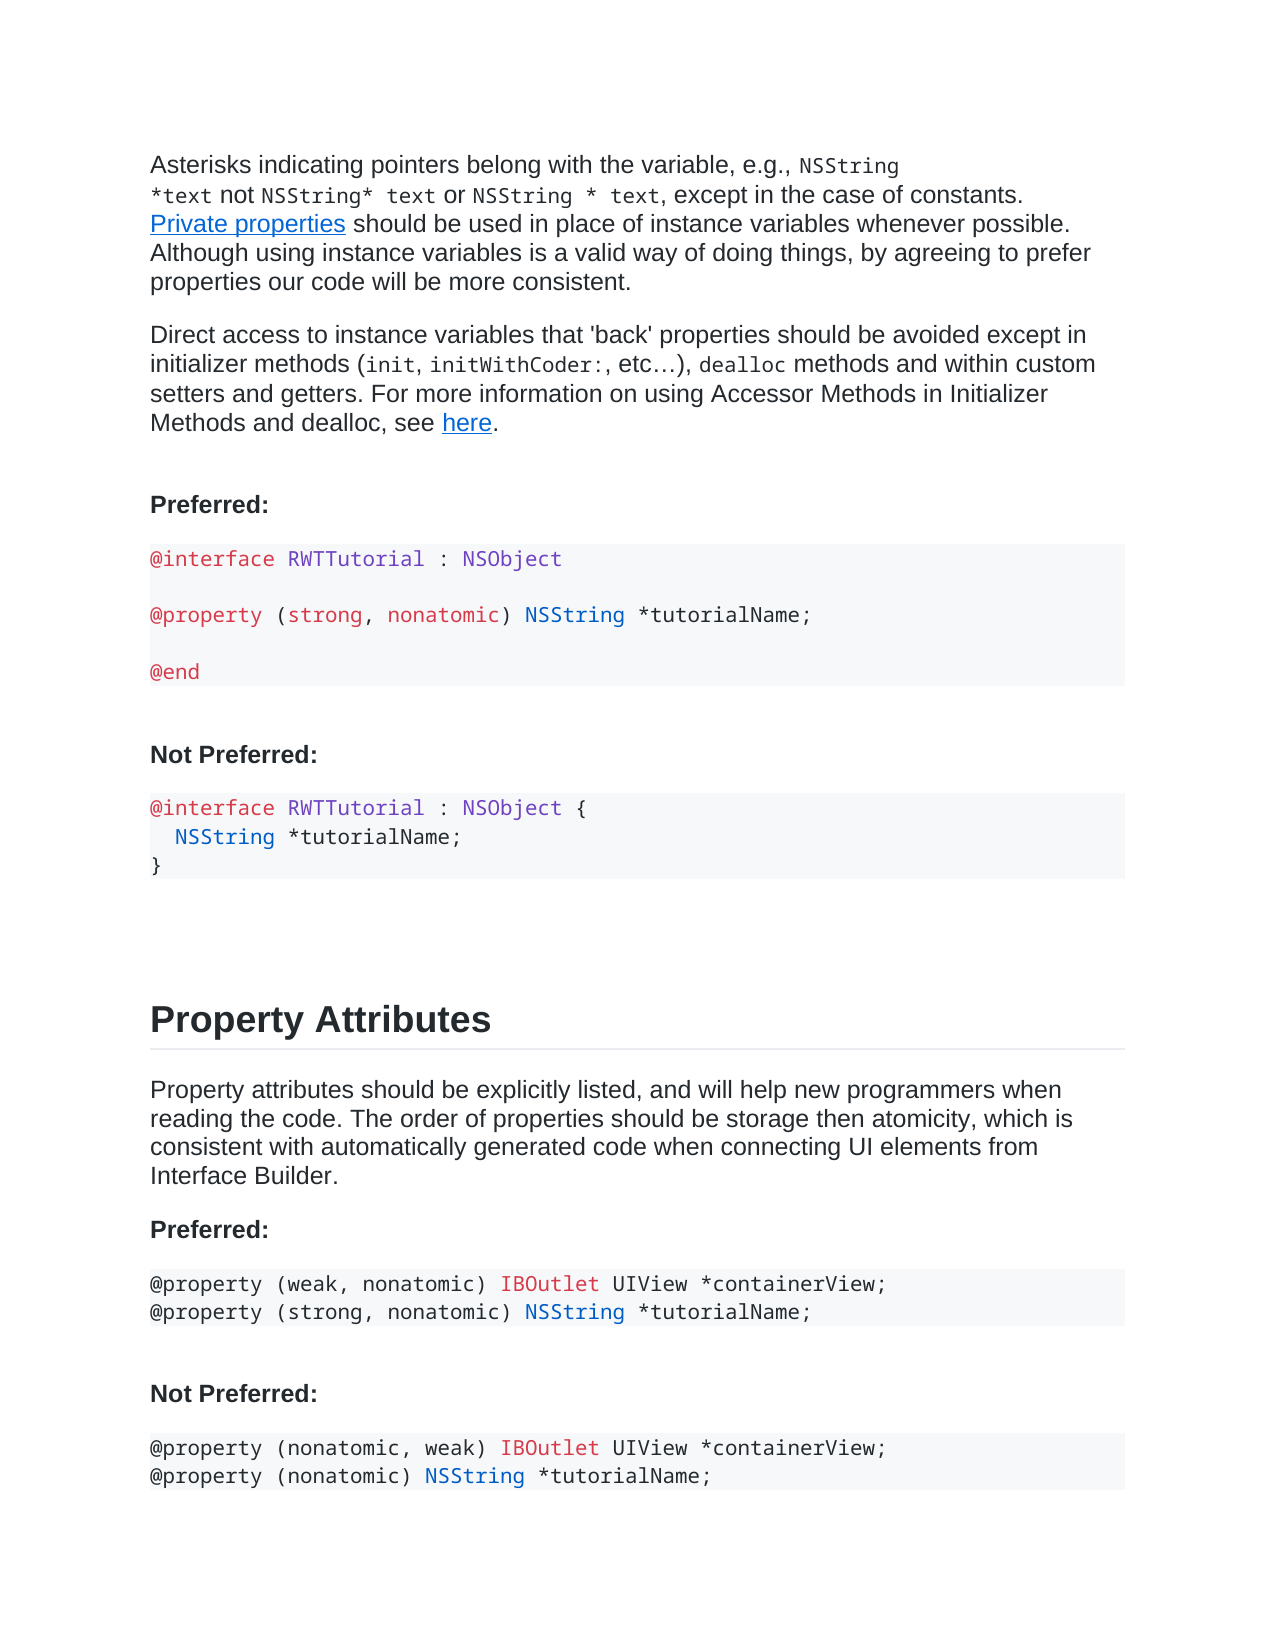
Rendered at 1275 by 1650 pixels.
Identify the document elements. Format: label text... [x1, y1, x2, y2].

text @property (nonatomic, weak) IBOutlet UIView *containerView; [150, 1433, 1125, 1461]
text @property (nonatomic) NSString *tutorialName; [150, 1461, 1125, 1490]
text Preferred: [150, 1215, 1125, 1244]
text Property Attributes [150, 997, 1125, 1048]
text } [150, 850, 1125, 879]
text Private properties should be used in place of instance variables whenever possible. Although using instance variables is a valid way of doing things, by agreeing to prefer properties our code will be more consistent. [150, 209, 1125, 295]
text Not Preferred: [150, 1379, 1125, 1408]
text Direct access to instance variables that 'back' properties should be avoided except in initializer methods (init, initWithCoder:, etc…), dealloc methods and within custom setters and getters. For more information on using Accessor Methods in Initializer Methods and dealloc, see here. [150, 320, 1125, 436]
text @property (strong, nonatomic) NSString *tutorialName; [150, 1297, 1125, 1326]
text Not Preferred: [150, 740, 1125, 768]
text @interface RWTTutorial : NSObject { [150, 793, 1125, 822]
text Asterisks indicating pointers belong with the variable, e.g., NSString *text not NSString* text or NSString * text, except in the case of constants. [150, 150, 1125, 209]
text @property (weak, nonatomic) IBOutlet UIView *containerView; [150, 1269, 1125, 1297]
text @interface RWTTutorial : NSObject [150, 544, 1125, 572]
text Preferred: [150, 490, 1125, 519]
text NSString *tutorialName; [150, 822, 1125, 850]
text @end [150, 657, 1125, 686]
text Property attributes should be explicitly listed, and will help new programmers when reading the code. The order of properties should be storage then atomicity, which is consistent with automatically generated code when connecting UI elements from Interface Builder. [150, 1075, 1125, 1190]
text @property (strong, nonatomic) NSString *tutorialName; [150, 601, 1125, 629]
